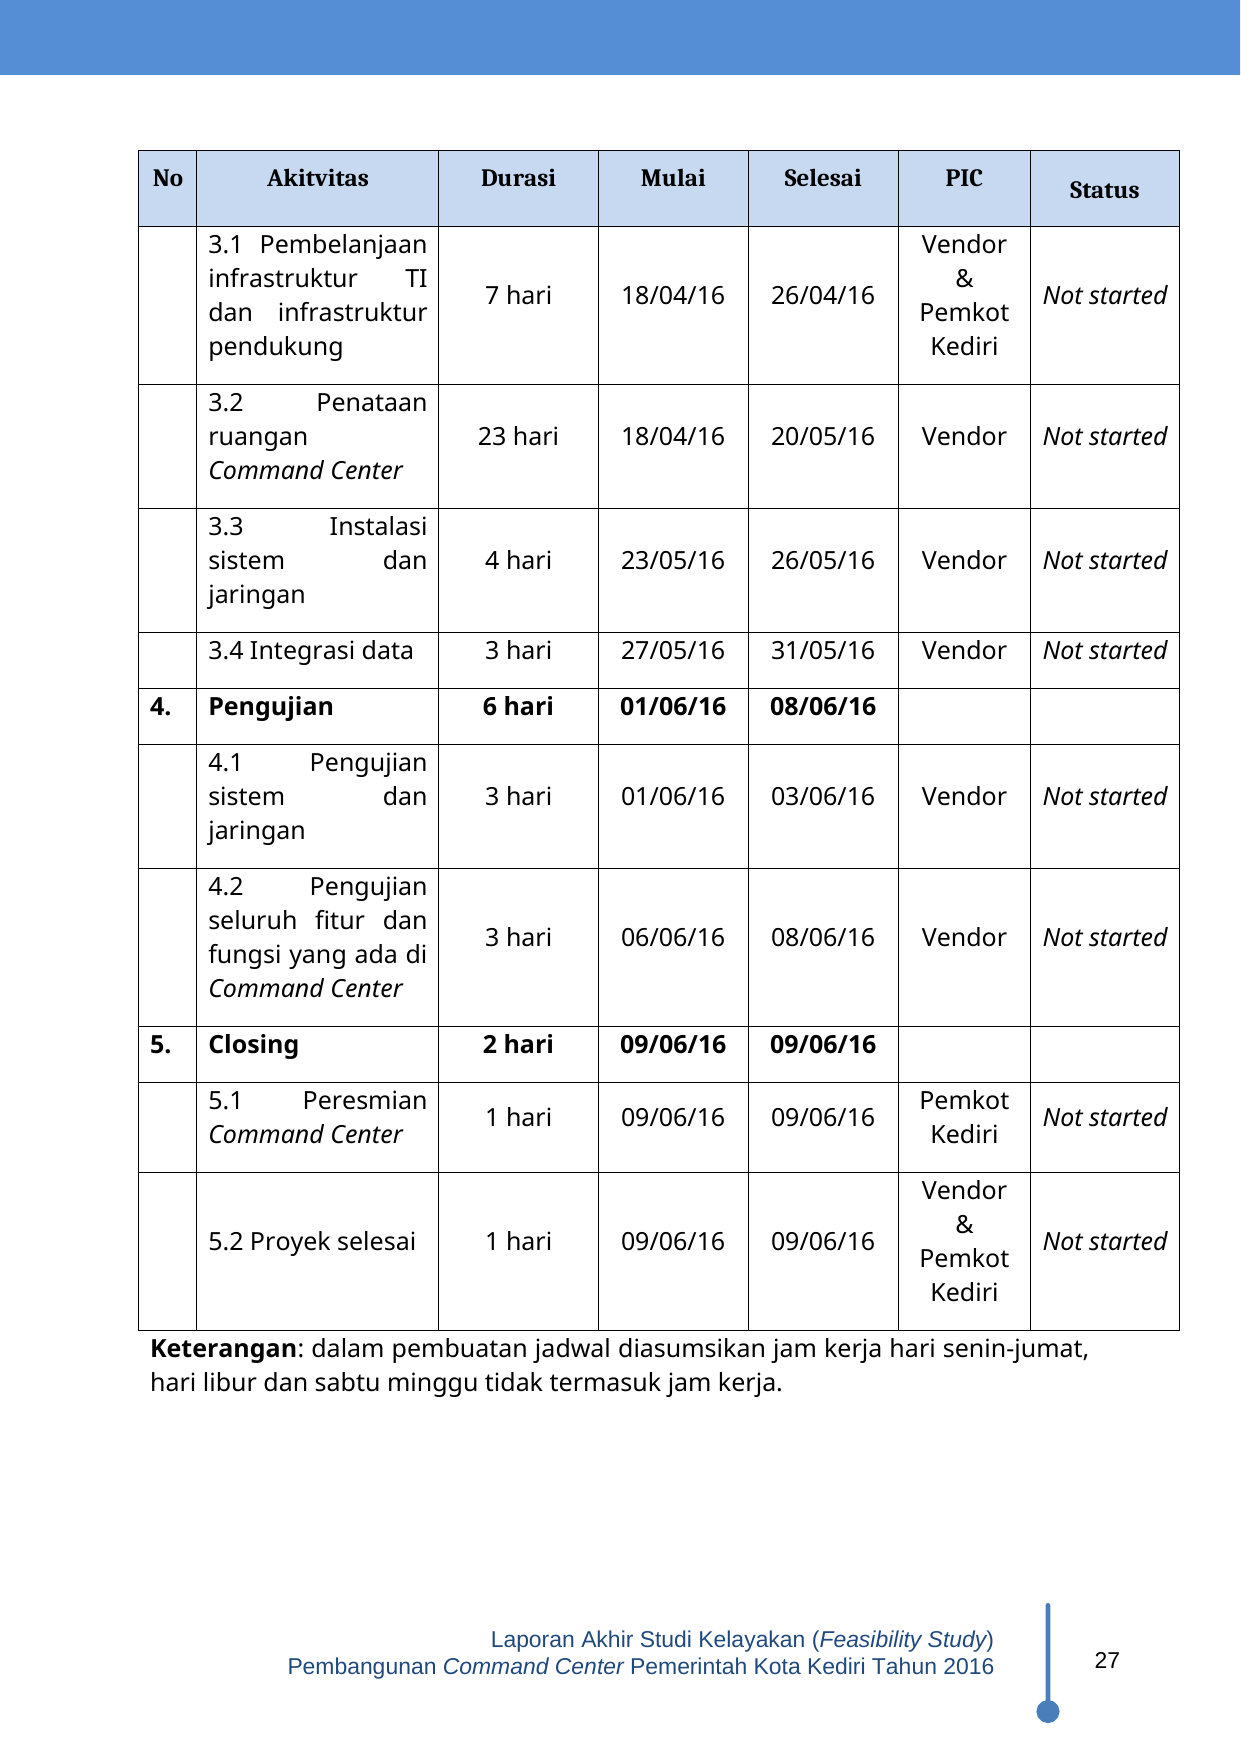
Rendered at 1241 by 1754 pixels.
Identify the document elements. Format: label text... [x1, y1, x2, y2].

table_cell 2 hari [439, 1027, 598, 1082]
table_cell 1 hari [439, 1083, 598, 1172]
table_cell 08/06/16 [749, 689, 898, 744]
table_cell Vendor [899, 869, 1030, 1026]
table_cell 01/06/16 [599, 745, 748, 868]
table_cell 5.2 Proyek selesai [197, 1173, 438, 1330]
table_cell Not started [1031, 385, 1179, 508]
table_cell 23 hari [439, 385, 598, 508]
table_cell [1031, 689, 1179, 744]
table_header Status [1031, 151, 1179, 226]
table_cell [139, 509, 196, 632]
table_cell 09/06/16 [599, 1027, 748, 1082]
table_cell Pengujian [197, 689, 438, 744]
table_cell 5.1 Peresmian Command Center [197, 1083, 438, 1172]
table_header Durasi [439, 151, 598, 226]
table_cell Pemkot Kediri [899, 1083, 1030, 1172]
table_cell [139, 1083, 196, 1172]
table_cell [139, 385, 196, 508]
table_cell 06/06/16 [599, 869, 748, 1026]
table_cell Vendor [899, 745, 1030, 868]
table_cell [899, 689, 1030, 744]
table_cell 18/04/16 [599, 227, 748, 384]
table_cell 09/06/16 [749, 1083, 898, 1172]
table_cell 3.2 Penataan ruangan Command Center [197, 385, 438, 508]
table_cell 26/05/16 [749, 509, 898, 632]
table_cell [1031, 1027, 1179, 1082]
table_cell Vendor [899, 633, 1030, 688]
text Keterangan: dalam pembuatan jadwal diasumsikan jam kerja hari senin-jumat, hari libur dan sabtu minggu tidak termasuk jam kerja. [150, 1331, 1090, 1399]
table_header PIC [899, 151, 1030, 226]
table_cell [899, 1027, 1030, 1082]
table_cell 4 hari [439, 509, 598, 632]
table_cell Not started [1031, 509, 1179, 632]
table_cell 09/06/16 [599, 1173, 748, 1330]
table_cell [139, 869, 196, 1026]
table_cell 27/05/16 [599, 633, 748, 688]
table_cell [139, 633, 196, 688]
table_cell 31/05/16 [749, 633, 898, 688]
table_cell Vendor & Pemkot Kediri [899, 1173, 1030, 1330]
table_cell 3 hari [439, 869, 598, 1026]
table_cell 3 hari [439, 633, 598, 688]
table_cell Not started [1031, 745, 1179, 868]
table_cell 20/05/16 [749, 385, 898, 508]
table_cell Not started [1031, 227, 1179, 384]
table_cell 4. [139, 689, 196, 744]
table_cell Vendor & Pemkot Kediri [899, 227, 1030, 384]
table_cell 01/06/16 [599, 689, 748, 744]
table_cell [139, 745, 196, 868]
table_cell 09/06/16 [599, 1083, 748, 1172]
table_cell 09/06/16 [749, 1173, 898, 1330]
table_cell Not started [1031, 633, 1179, 688]
table_cell 4.1 Pengujian sistem dan jaringan [197, 745, 438, 868]
table_cell 3.3 Instalasi sistem dan jaringan [197, 509, 438, 632]
table_cell 3 hari [439, 745, 598, 868]
table_header Mulai [599, 151, 748, 226]
table_cell [139, 227, 196, 384]
table_cell 6 hari [439, 689, 598, 744]
table_cell 08/06/16 [749, 869, 898, 1026]
table_cell [139, 1173, 196, 1330]
table_header Akitvitas [197, 151, 438, 226]
table_cell 4.2 Pengujian seluruh fitur dan fungsi yang ada di Command Center [197, 869, 438, 1026]
table_cell Vendor [899, 385, 1030, 508]
table_cell Not started [1031, 1173, 1179, 1330]
table_header No [139, 151, 196, 226]
table_cell 7 hari [439, 227, 598, 384]
table_cell Not started [1031, 1083, 1179, 1172]
table_cell 5. [139, 1027, 196, 1082]
table_cell 3.1 Pembelanjaan infrastruktur TI dan infrastruktur pendukung [197, 227, 438, 384]
table_cell 3.4 Integrasi data [197, 633, 438, 688]
table_cell 18/04/16 [599, 385, 748, 508]
table_cell 26/04/16 [749, 227, 898, 384]
table_cell Closing [197, 1027, 438, 1082]
table_header Selesai [749, 151, 898, 226]
table_cell 09/06/16 [749, 1027, 898, 1082]
table_cell Vendor [899, 509, 1030, 632]
table_cell 23/05/16 [599, 509, 748, 632]
table_cell 1 hari [439, 1173, 598, 1330]
table_cell 03/06/16 [749, 745, 898, 868]
table_cell Not started [1031, 869, 1179, 1026]
